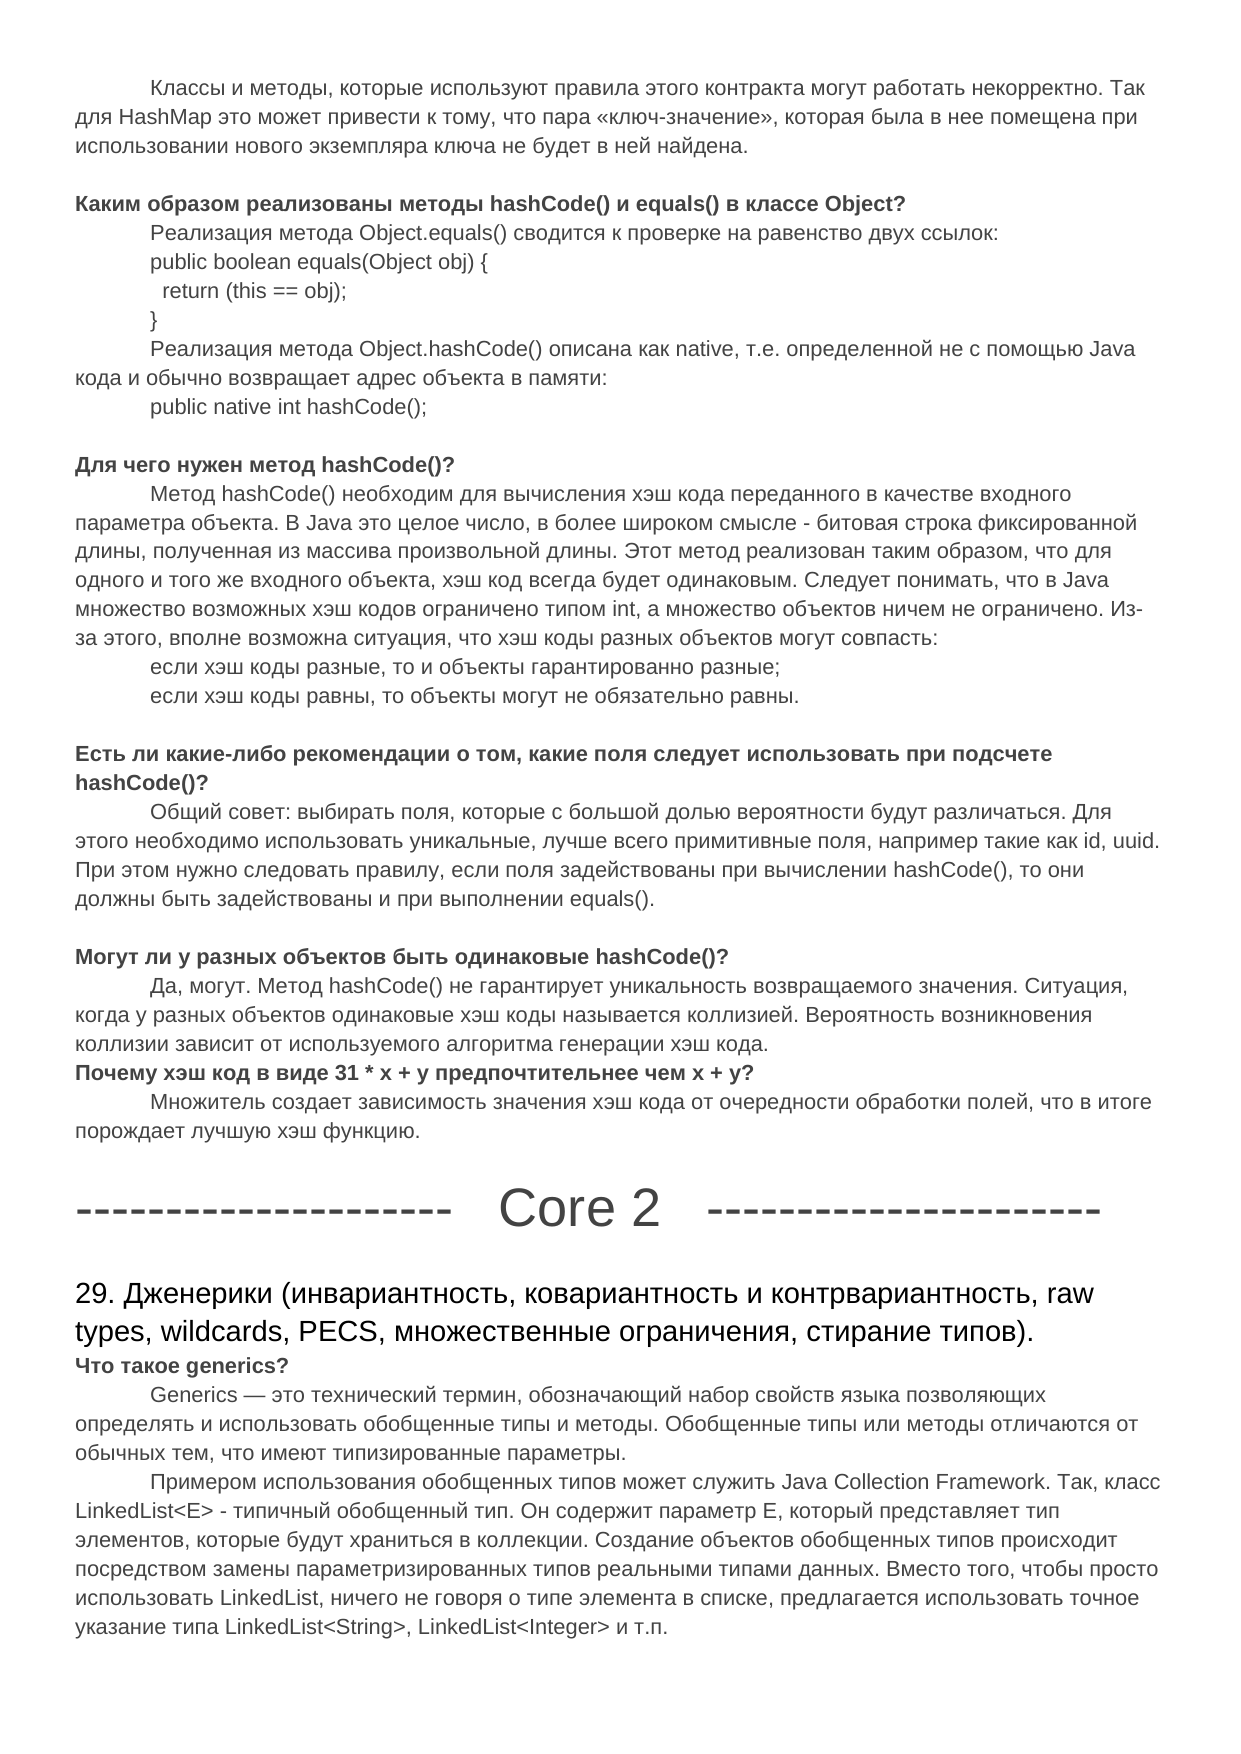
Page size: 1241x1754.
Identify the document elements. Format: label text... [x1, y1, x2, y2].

text Могут ли у разных объектов быть одинаковые hashCode()? [75, 944, 1165, 969]
text если хэш коды разные, то и объекты гарантированно разные; [75, 654, 1165, 679]
text Реализация метода Object.equals() сводится к проверке на равенство двух ссылок: [75, 220, 1165, 245]
text Generics — это технический термин, обозначающий набор свойств языка позволяющих определять и использовать обобщенные типы и методы. Обобщенные типы или методы отличаются от обычных тем, что имеют типизированные параметры. [75, 1382, 1165, 1465]
text 29. Дженерики (инвариантность, ковариантность и контрвариантность, raw types, wildcards, PECS, множественные ограничения, стирание типов). [75, 1276, 1165, 1348]
text Есть ли какие-либо рекомендации о том, какие поля следует использовать при подсчете hashCode()? [75, 741, 1165, 795]
text Каким образом реализованы методы hashCode() и equals() в классе Object? [75, 191, 1165, 216]
text Что такое generics? [75, 1353, 1165, 1378]
text Да, могут. Метод hashCode() не гарантирует уникальность возвращаемого значения. Ситуация, когда у разных объектов одинаковые хэш коды называется коллизией. Вероятность возникновения коллизии зависит от используемого алгоритма генерации хэш кода. [75, 973, 1165, 1056]
text Метод hashCode() необходим для вычисления хэш кода переданного в качестве входного параметра объекта. В Java это целое число, в более широком смысле - битовая строка фиксированной длины, полученная из массива произвольной длины. Этот метод реализован таким образом, что для одного и того же входного объекта, хэш код всегда будет одинаковым. Следует понимать, что в Java множество возможных хэш кодов ограничено типом int, а множество объектов ничем не ограничено. Из-за этого, вполне возможна ситуация, что хэш коды разных объектов могут совпасть: [75, 480, 1165, 650]
text Почему хэш код в виде 31 * x + y предпочтительнее чем x + y? [75, 1059, 1165, 1085]
text если хэш коды равны, то объекты могут не обязательно равны. [75, 683, 1165, 708]
text public boolean equals(Object obj) { [75, 249, 1165, 274]
text Для чего нужен метод hashCode()? [75, 451, 1165, 477]
text Множитель создает зависимость значения хэш кода от очередности обработки полей, что в итоге порождает лучшую хэш функцию. [75, 1088, 1165, 1143]
text public native int hashCode(); [75, 393, 1165, 419]
text Примером использования обобщенных типов может служить Java Collection Framework. Так, класс LinkedList<E> - типичный обобщенный тип. Он содержит параметр E, который представляет тип элементов, которые будут храниться в коллекции. Создание объектов обобщенных типов происходит посредством замены параметризированных типов реальными типами данных. Вместо того, чтобы просто использовать LinkedList, ничего не говоря о типе элемента в списке, предлагается использовать точное указание типа LinkedList<String>, LinkedList<Integer> и т.п. [75, 1469, 1165, 1639]
text } [75, 307, 1165, 332]
text --------------------- Core 2 ---------------------- [75, 1175, 1165, 1238]
text Классы и методы, которые используют правила этого контракта могут работать некорректно. Так для HashMap это может привести к тому, что пара «ключ-значение», которая была в нее помещена при использовании нового экземпляра ключа не будет в ней найдена. [75, 75, 1165, 158]
text return (this == obj); [75, 278, 1165, 303]
text Общий совет: выбирать поля, которые с большой долью вероятности будут различаться. Для этого необходимо использовать уникальные, лучше всего примитивные поля, например такие как id, uuid. При этом нужно следовать правилу, если поля задействованы при вычислении hashCode(), то они должны быть задействованы и при выполнении equals(). [75, 799, 1165, 911]
text Реализация метода Object.hashCode() описана как native, т.е. определенной не с помощью Java кода и обычно возвращает адрес объекта в памяти: [75, 336, 1165, 390]
